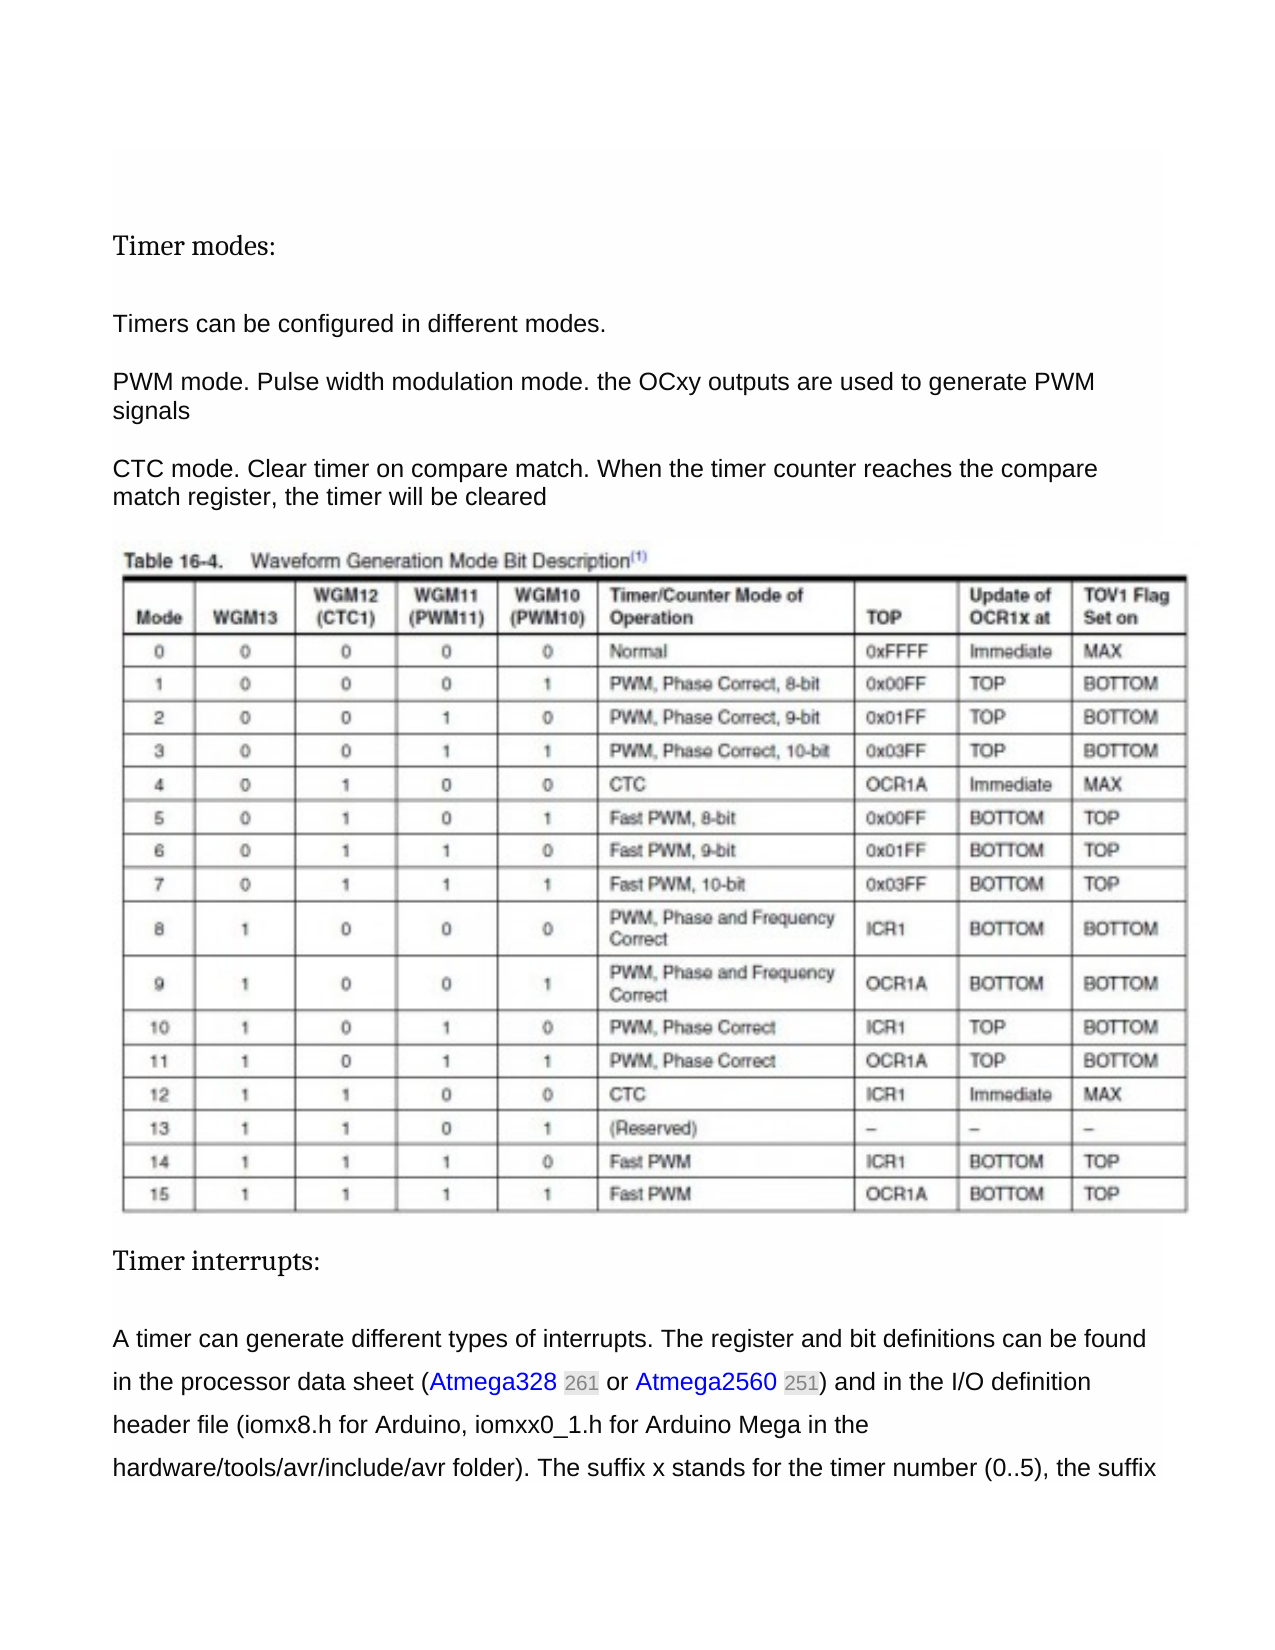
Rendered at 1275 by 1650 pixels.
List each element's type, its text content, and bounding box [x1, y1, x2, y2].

text CTC mode. Clear timer on compare match. When the timer counter reaches the compare match register, the timer will be cleared [112, 453, 1162, 511]
text Timers can be configured in different modes. [112, 309, 1162, 338]
text Timer interrupts: [112, 1244, 1162, 1278]
picture [112, 540, 1200, 1216]
text Timer modes: [112, 229, 1162, 263]
text PWM mode. Pulse width modulation mode. the OCxy outputs are used to generate PWM signals [112, 367, 1162, 424]
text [112, 1324, 1162, 1482]
